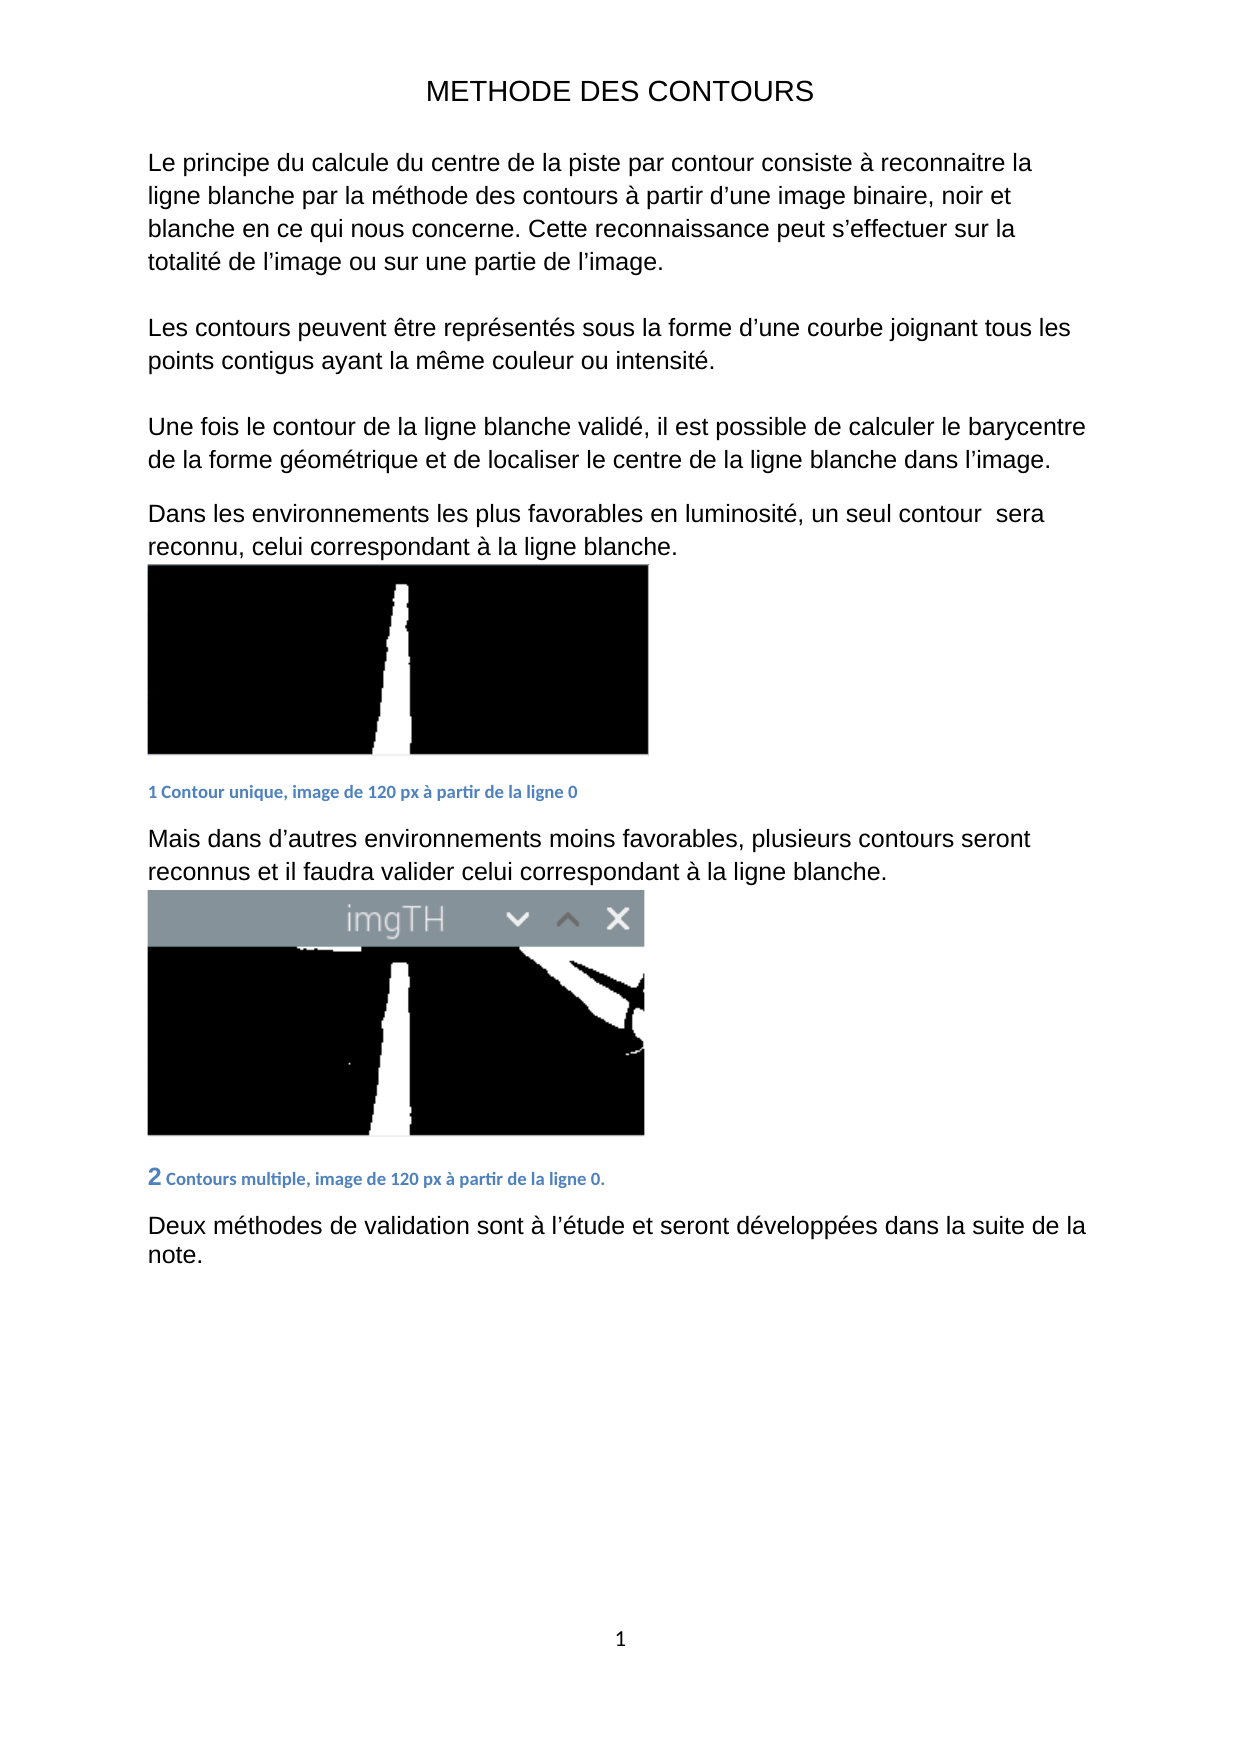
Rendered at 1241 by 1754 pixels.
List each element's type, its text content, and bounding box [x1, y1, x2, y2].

text 2 Contours multiple, image de 120 px à partir de la ligne 0. [148, 1162, 1093, 1191]
picture [147, 890, 645, 1137]
text Deux méthodes de validation sont à l’étude et seront développées dans la suite de la note. [148, 1211, 1093, 1269]
picture [147, 564, 650, 756]
text Le principe du calcule du centre de la piste par contour consiste à reconnaitre la ligne blanche par la méthode des contours à partir d’une image binaire, noir et blanche en ce qui nous concerne. Cette reconnaissance peut s’effectuer sur la totalité de l’image ou sur une partie de l’image. Les contours peuvent être représentés sous la forme d’une courbe joignant tous les points contigus ayant la même couleur ou intensité. Une fois le contour de la ligne blanche validé, il est possible de calculer le barycentre de la forme géométrique et de localiser le centre de la ligne blanche dans l’image. [148, 148, 1093, 473]
